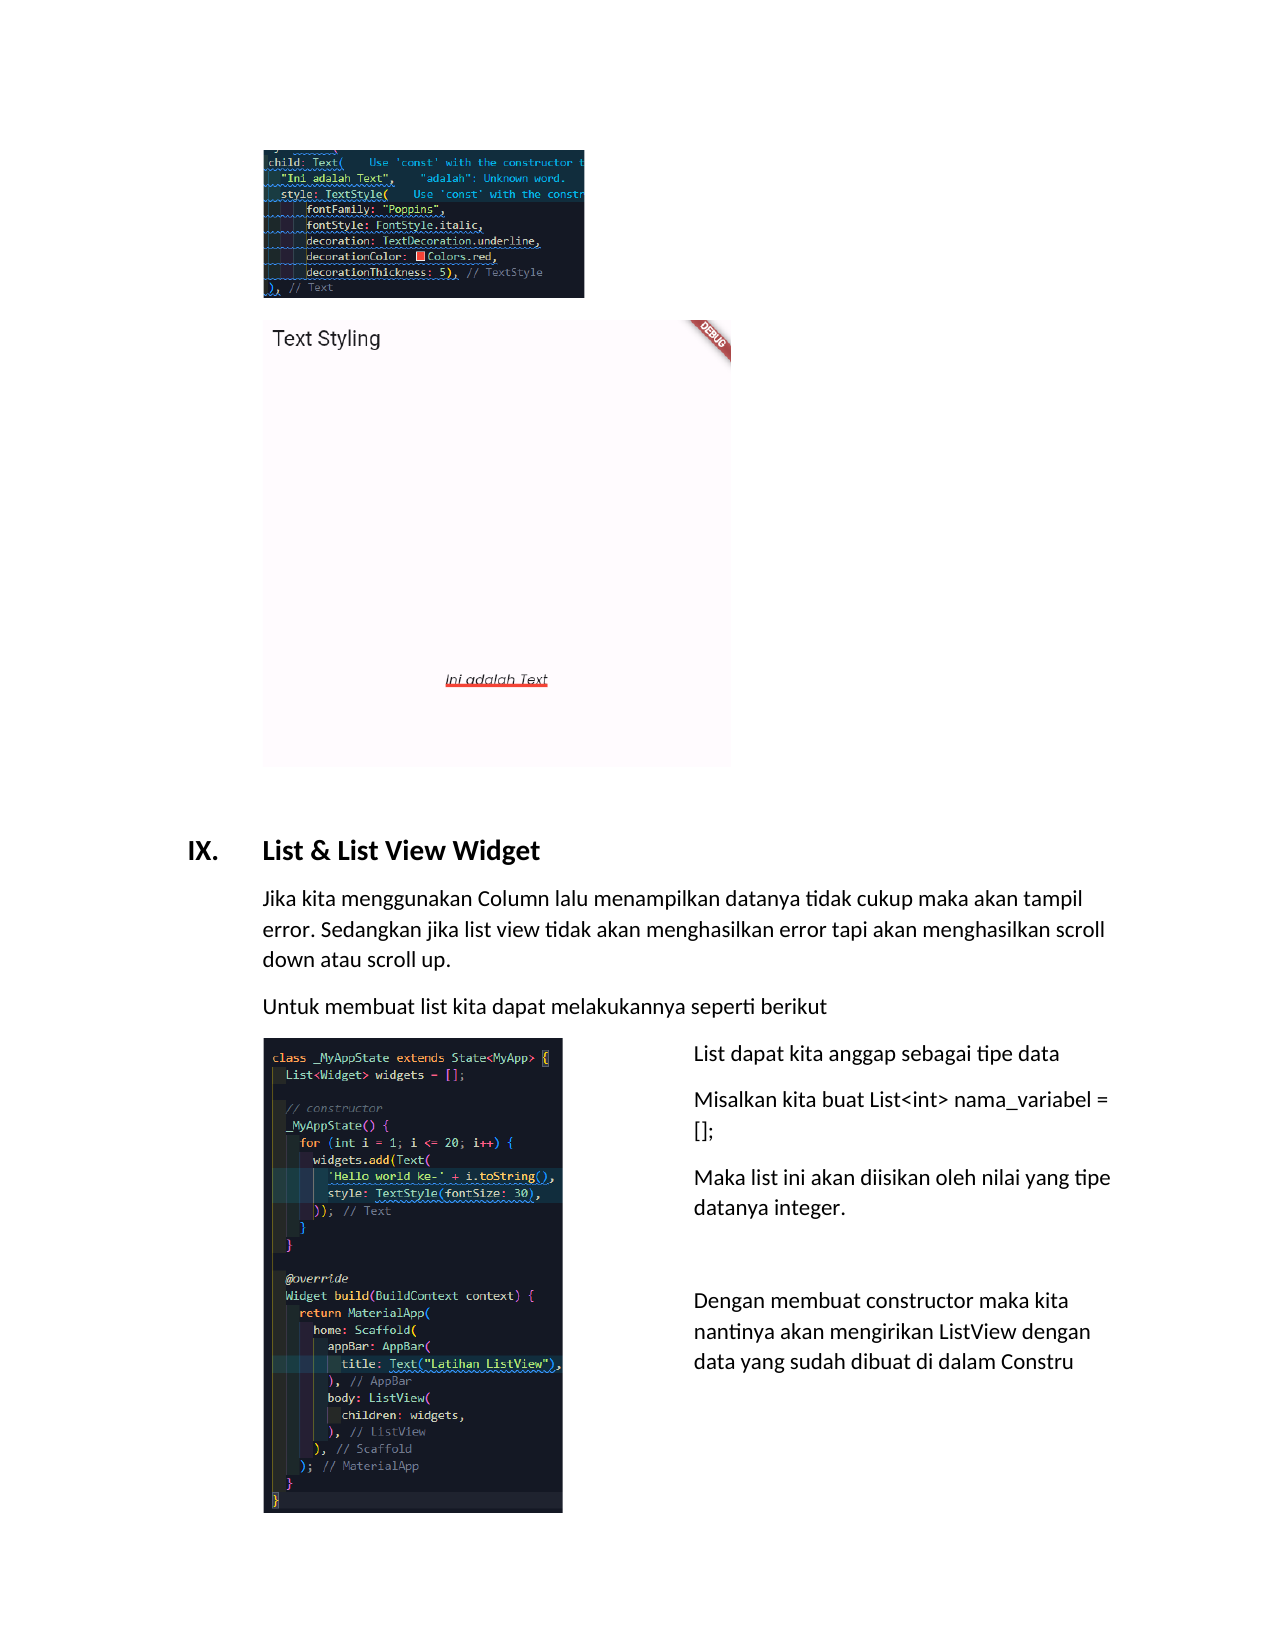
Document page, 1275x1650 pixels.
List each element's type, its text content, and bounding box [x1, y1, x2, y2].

text Dengan membuat constructor maka kita nantinya akan mengirikan ListView dengan data yang sudah dibuat di dalam Constru [563, 1287, 1125, 1375]
picture [262, 1038, 563, 1511]
text Maka list ini akan diisikan oleh nilai yang tipe datanya integer. [563, 1163, 1125, 1221]
text Jika kita menggunakan Column lalu menampilkan datanya tidak cukup maka akan tampil error. Sedangkan jika list view tidak akan menghasilkan error tapi akan menghasilkan scroll down atau scroll up. [262, 884, 1125, 973]
text Untuk membuat list kita dapat melakukannya seperti berikut [262, 992, 1125, 1020]
text List dapat kita anggap sebagai tipe data [563, 1039, 1125, 1067]
picture [262, 150, 585, 298]
picture [262, 320, 731, 767]
text Misalkan kita buat List<int> nama_variabel = []; [563, 1086, 1125, 1144]
subtitle List & List View Widget [187, 832, 1125, 868]
